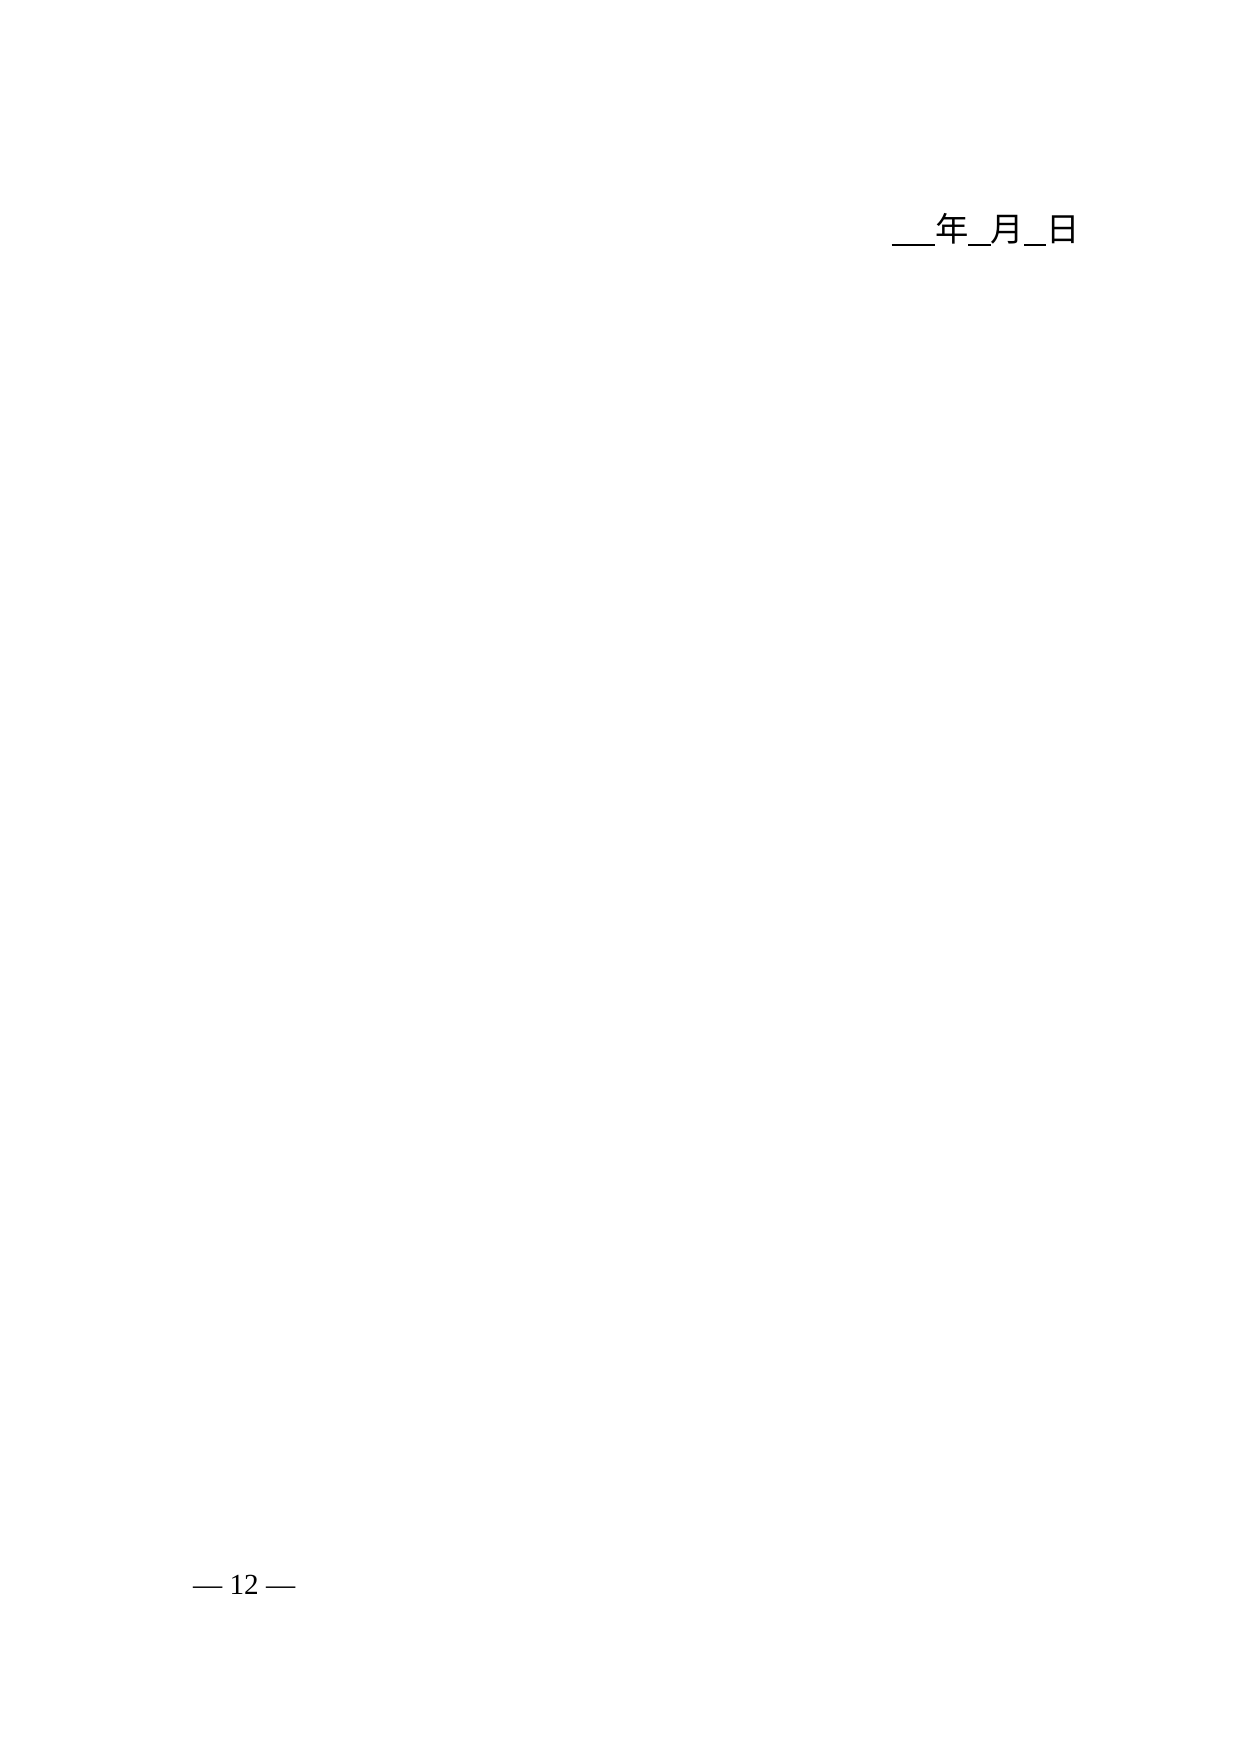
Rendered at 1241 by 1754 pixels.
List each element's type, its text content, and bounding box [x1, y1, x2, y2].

text 年 月 日 [161, 192, 1079, 253]
